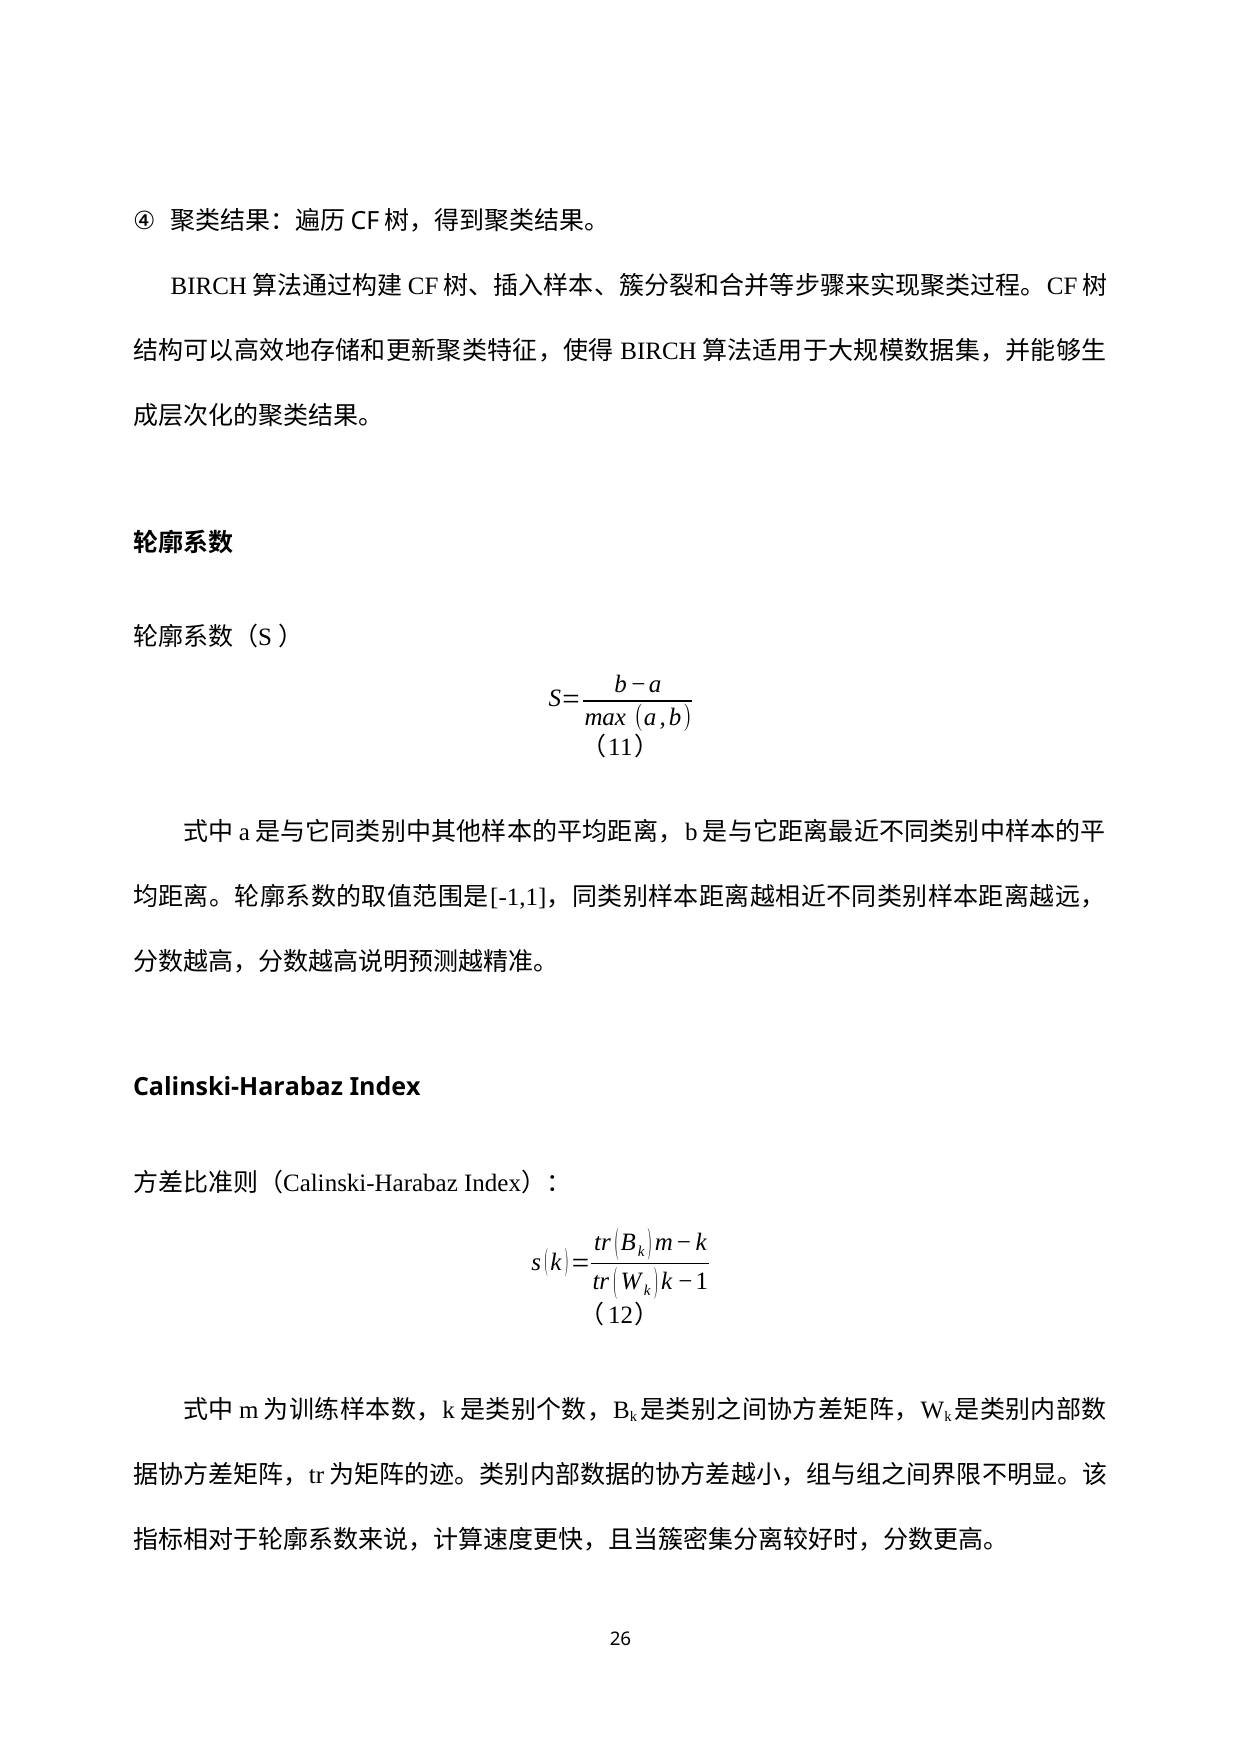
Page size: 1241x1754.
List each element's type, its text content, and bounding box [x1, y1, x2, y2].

text 式中a是与它同类别中其他样本的平均距离，b是与它距离最近不同类别中样本的平均距离。轮廓系数的取值范围是[-1,1]，同类别样本距离越相近不同类别样本距离越远，分数越高，分数越高说明预测越精准。 [133, 797, 1107, 992]
subtitle 轮廓系数 [133, 508, 1107, 573]
text 式中m为训练样本数，k是类别个数，Bk是类别之间协方差矩阵，Wk是类别内部数据协方差矩阵，tr为矩阵的迹。类别内部数据的协方差越小，组与组之间界限不明显。该指标相对于轮廓系数来说，计算速度更快，且当簇密集分离较好时，分数更高。 [133, 1375, 1107, 1570]
text BIRCH算法通过构建CF树、插入样本、簇分裂和合并等步骤来实现聚类过程。CF树结构可以高效地存储和更新聚类特征，使得BIRCH算法适用于大规模数据集，并能够生成层次化的聚类结果。 [133, 251, 1107, 446]
list 聚类结果：遍历CF树，得到聚类结果。 [133, 186, 1107, 251]
subtitle Calinski-Harabaz Index [133, 1054, 1107, 1119]
text 轮廓系数（S ） [133, 602, 1107, 667]
text 方差比准则（Calinski-Harabaz Index）： [133, 1148, 1107, 1213]
